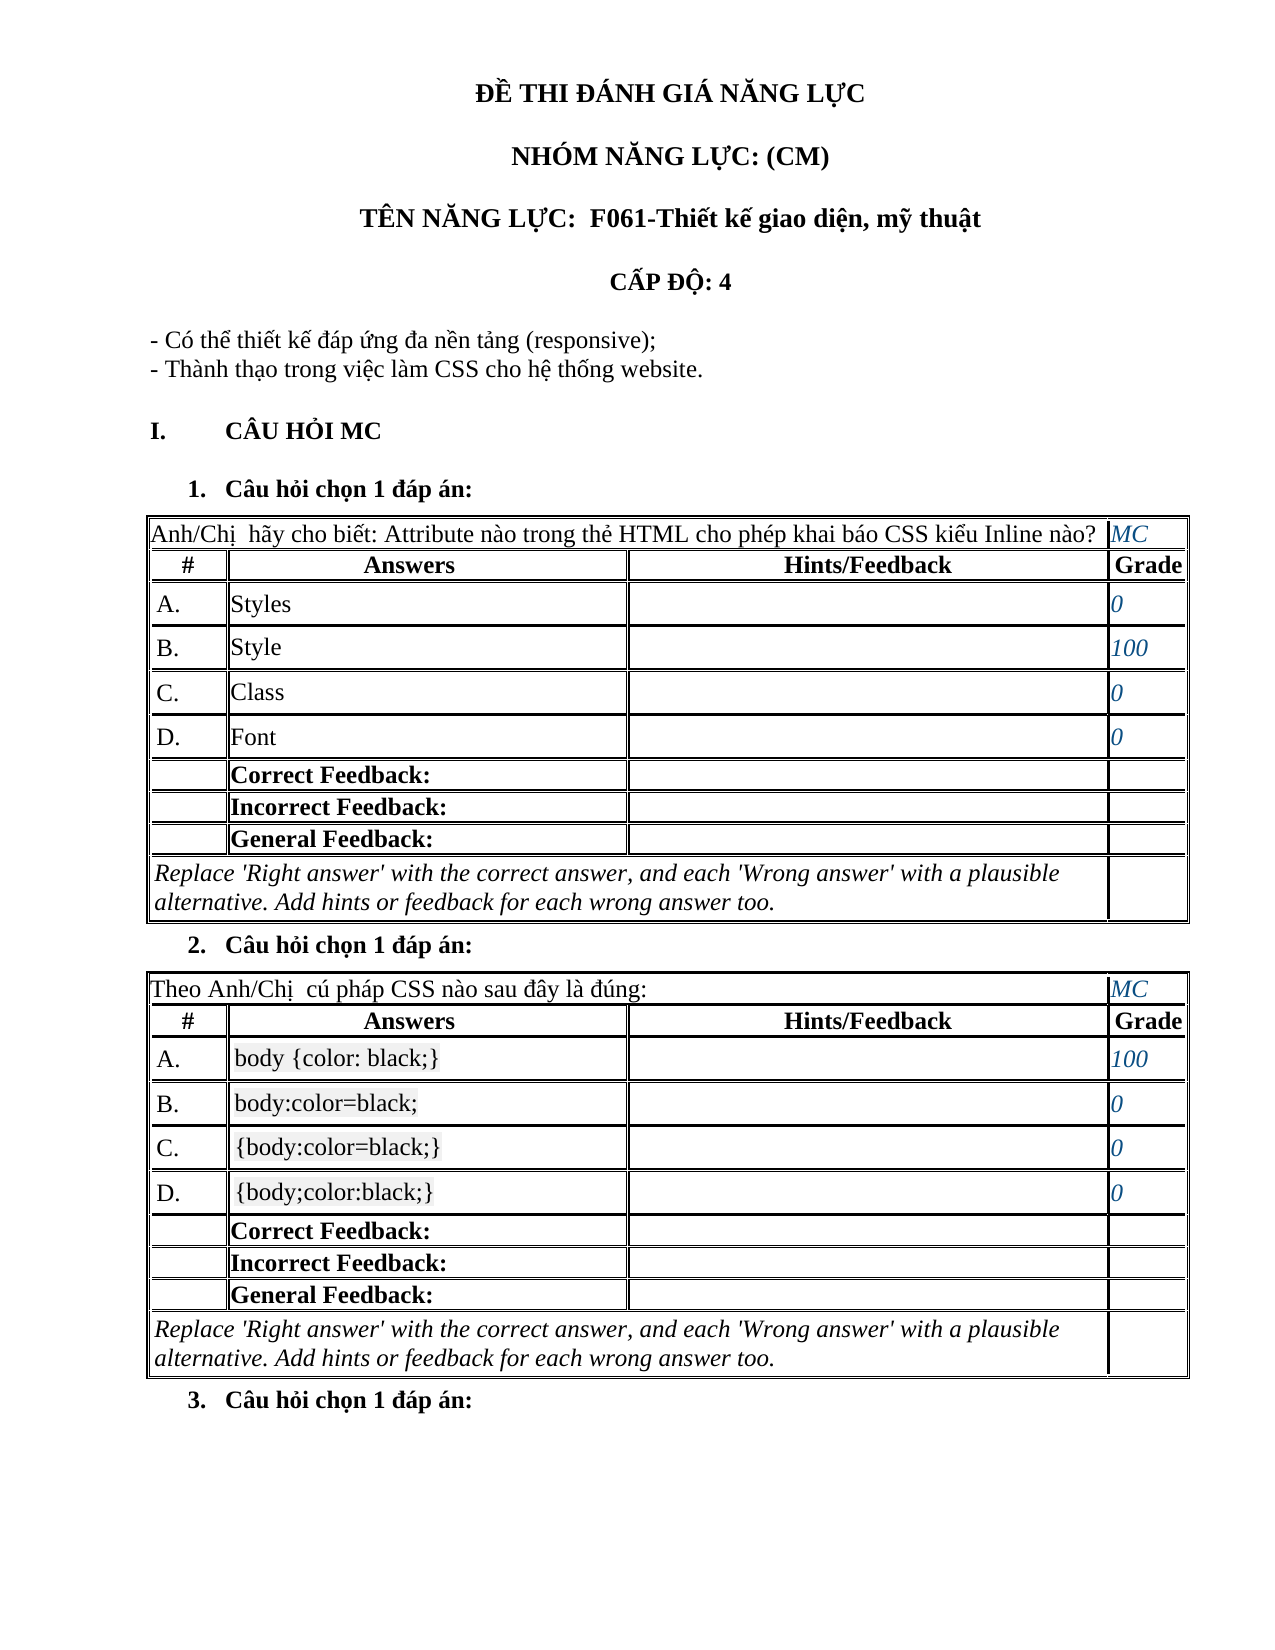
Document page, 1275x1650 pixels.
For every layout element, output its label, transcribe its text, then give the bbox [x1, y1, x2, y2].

table_header MC [1108, 974, 1187, 1003]
table_cell [630, 1248, 1107, 1277]
table_cell [150, 1035, 226, 1079]
table_cell [1108, 1277, 1188, 1309]
table_cell [150, 1168, 226, 1213]
table_cell 0 [1110, 713, 1188, 757]
table_cell [148, 1277, 228, 1309]
table_cell Font [230, 716, 626, 757]
table_cell [630, 716, 1107, 757]
table_cell [630, 825, 1107, 853]
title CẤP ĐỘ: 4 [150, 262, 1191, 296]
table_cell Answers [230, 551, 626, 579]
table_cell [1108, 1245, 1188, 1277]
table_header Anh/Chị hãy cho biết: Attribute nào trong thẻ HTML cho phép khai báo CSS kiểu Inline nào? [150, 517, 1108, 547]
table_cell [150, 624, 226, 668]
table_cell [148, 1213, 226, 1245]
table_cell Styles [230, 583, 626, 624]
table_cell # [150, 548, 226, 579]
table_header Theo Anh/Chị cú pháp CSS nào sau đây là đúng: [150, 973, 1108, 1003]
table_cell General Feedback: [230, 1280, 626, 1309]
table_cell Hints/Feedback [630, 1006, 1107, 1035]
table_cell [150, 1124, 226, 1168]
title TÊN NĂNG LỰC: F061-Thiết kế giao diện, mỹ thuật [150, 200, 1191, 233]
table_cell [630, 1127, 1107, 1168]
table_cell Class [230, 672, 626, 713]
table_cell body {color: black;} [230, 1038, 626, 1079]
list Câu hỏi chọn 1 đáp án: [187, 930, 1191, 958]
title CÂU HỎI MC [150, 412, 1191, 445]
table_cell Hints/Feedback [630, 551, 1107, 579]
table_cell Answers [230, 1006, 626, 1035]
table_cell Grade [1110, 1003, 1188, 1035]
table_cell [148, 1245, 228, 1277]
table_cell [630, 761, 1107, 789]
table_cell [150, 789, 226, 821]
table_cell [150, 757, 226, 789]
table_header MC [1108, 519, 1187, 547]
table_cell [630, 1038, 1107, 1079]
text - Thành thạo trong việc làm CSS cho hệ thống website. [150, 354, 1191, 382]
table_cell Grade [1110, 548, 1187, 579]
table_cell [1110, 821, 1187, 853]
text - Có thể thiết kế đáp ứng đa nền tảng (responsive); [150, 325, 1191, 354]
table_cell 0 [1110, 1168, 1187, 1213]
table_cell [150, 1079, 226, 1124]
table_cell {body:color=black;} [230, 1127, 626, 1168]
table_cell 0 [1110, 668, 1187, 713]
table_cell Incorrect Feedback: [230, 793, 626, 821]
table_cell [630, 1083, 1107, 1124]
table_cell Incorrect Feedback: [230, 1248, 626, 1277]
table_cell {body;color:black;} [230, 1172, 626, 1213]
table_cell [630, 672, 1107, 713]
table_cell [148, 713, 226, 757]
table_cell body:color=black; [230, 1083, 626, 1124]
table_cell [630, 583, 1107, 624]
title ĐỀ THI ĐÁNH GIÁ NĂNG LỰC [150, 75, 1191, 108]
table_cell 100 [1110, 624, 1187, 668]
table_cell [1108, 853, 1187, 920]
table_cell # [148, 1003, 226, 1035]
table_cell [1108, 1309, 1188, 1376]
table_cell [630, 627, 1107, 668]
table_cell Correct Feedback: [230, 1216, 626, 1245]
table_cell [150, 668, 226, 713]
table_cell [150, 579, 226, 624]
table_cell [1110, 1213, 1188, 1245]
title NHÓM NĂNG LỰC: (CM) [150, 137, 1191, 171]
table_cell [150, 821, 226, 853]
table_cell Style [230, 627, 626, 668]
table_cell 0 [1110, 1079, 1187, 1124]
list Câu hỏi chọn 1 đáp án: [187, 474, 1191, 503]
table_cell [1110, 789, 1187, 821]
table_cell General Feedback: [230, 825, 626, 853]
table_cell [630, 1216, 1107, 1245]
table_cell [630, 793, 1107, 821]
table_cell Correct Feedback: [230, 761, 626, 789]
table_cell [630, 1172, 1107, 1213]
table_cell 0 [1110, 579, 1187, 624]
table_cell [630, 1280, 1107, 1309]
table_cell [1110, 757, 1187, 789]
table_cell 0 [1110, 1124, 1187, 1168]
list Câu hỏi chọn 1 đáp án: [187, 1385, 1191, 1414]
table_cell 100 [1110, 1035, 1187, 1079]
